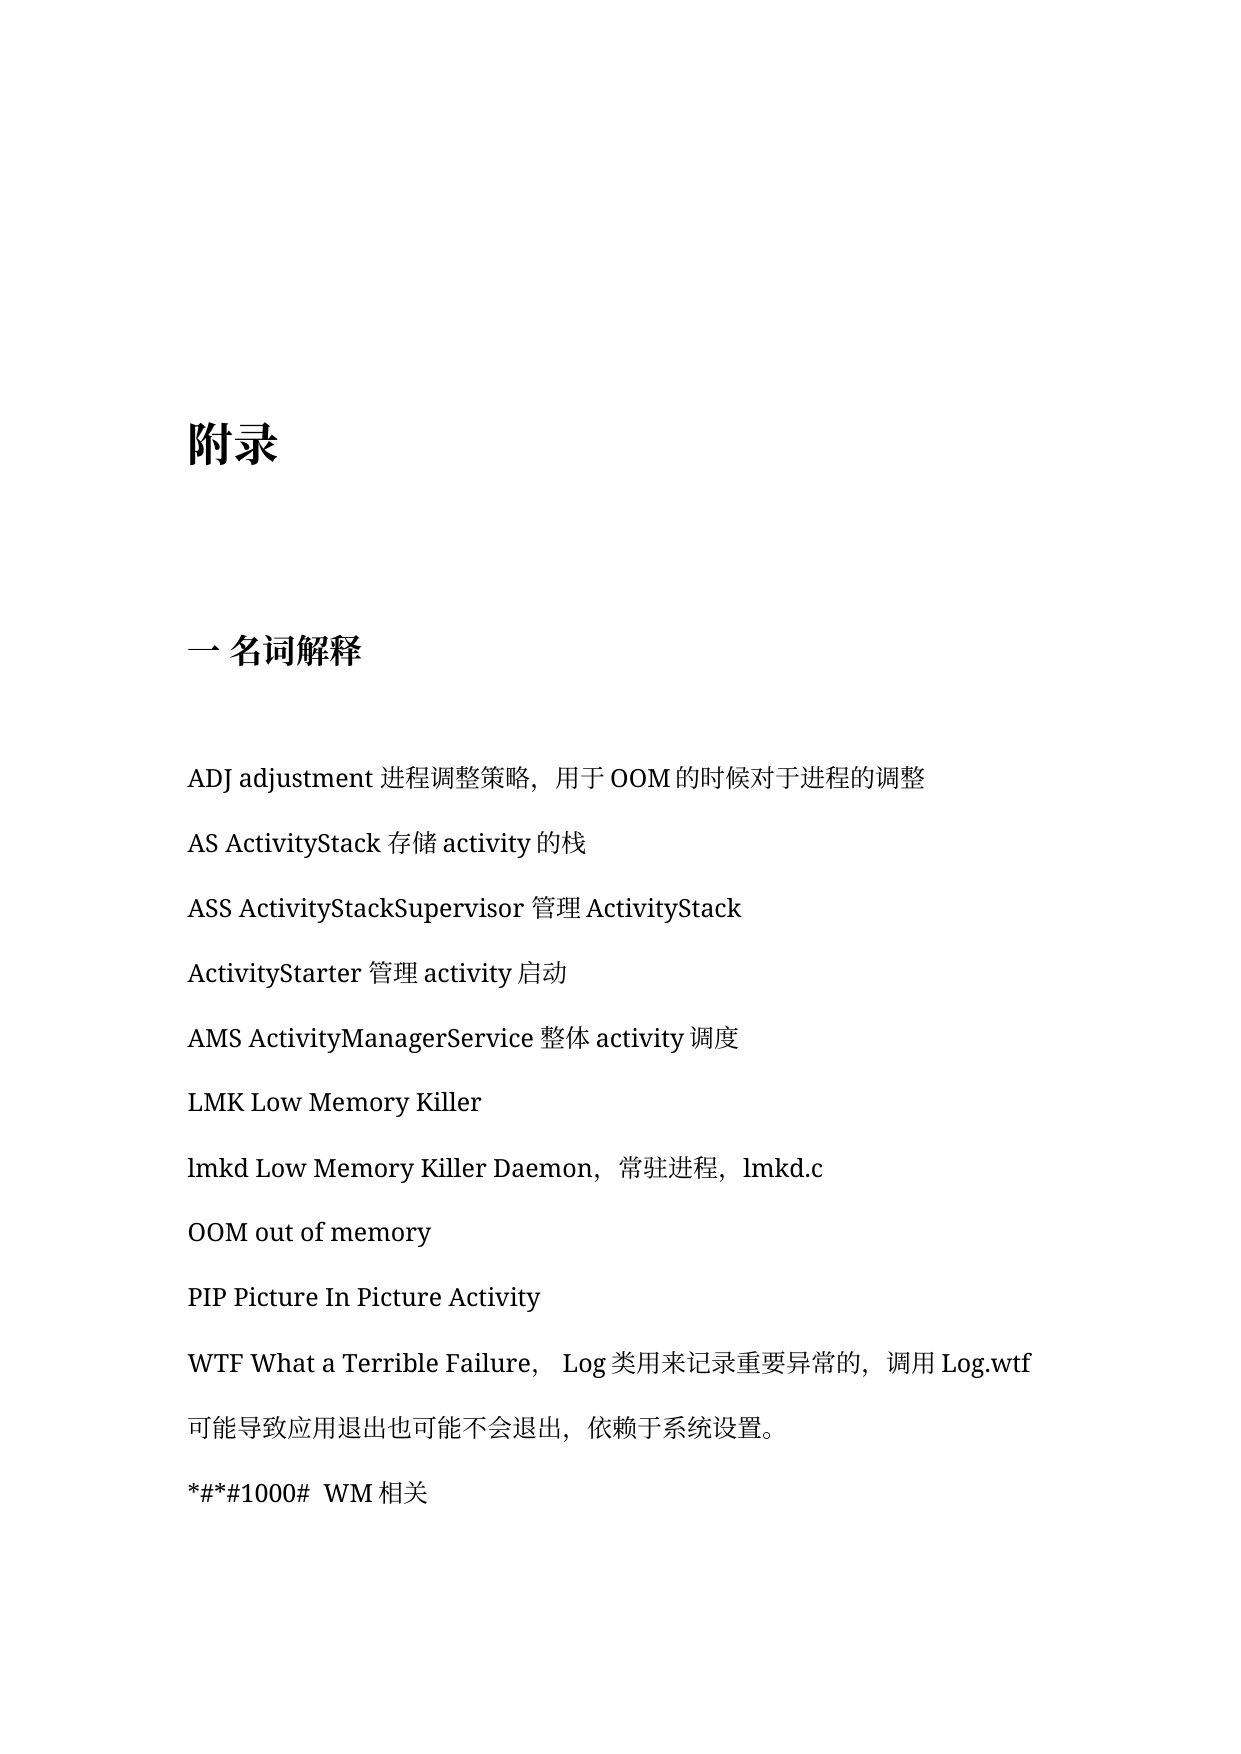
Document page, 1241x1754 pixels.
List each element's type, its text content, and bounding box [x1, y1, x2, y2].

text lmkd Low Memory Killer Daemon，常驻进程，lmkd.c [187, 1134, 1053, 1199]
text AMS ActivityManagerService 整体activity调度 [187, 1004, 1053, 1069]
text OOM out of memory [187, 1199, 1053, 1264]
text LMK Low Memory Killer [187, 1069, 1053, 1134]
text WTF What a Terrible Failure， Log类用来记录重要异常的，调用Log.wtf可能导致应用退出也可能不会退出，依赖于系统设置。 [187, 1329, 1053, 1459]
text ASS ActivityStackSupervisor 管理ActivityStack [187, 874, 1053, 939]
text ActivityStarter 管理activity启动 [187, 939, 1053, 1004]
text AS ActivityStack 存储activity的栈 [187, 809, 1053, 874]
text ADJ adjustment 进程调整策略，用于OOM的时候对于进程的调整 [187, 744, 1053, 809]
subtitle 一 名词解释 [187, 617, 1053, 682]
text PIP Picture In Picture Activity [187, 1264, 1053, 1329]
subtitle 附录 [187, 392, 1053, 490]
text *#*#1000# WM相关 [187, 1459, 1053, 1524]
